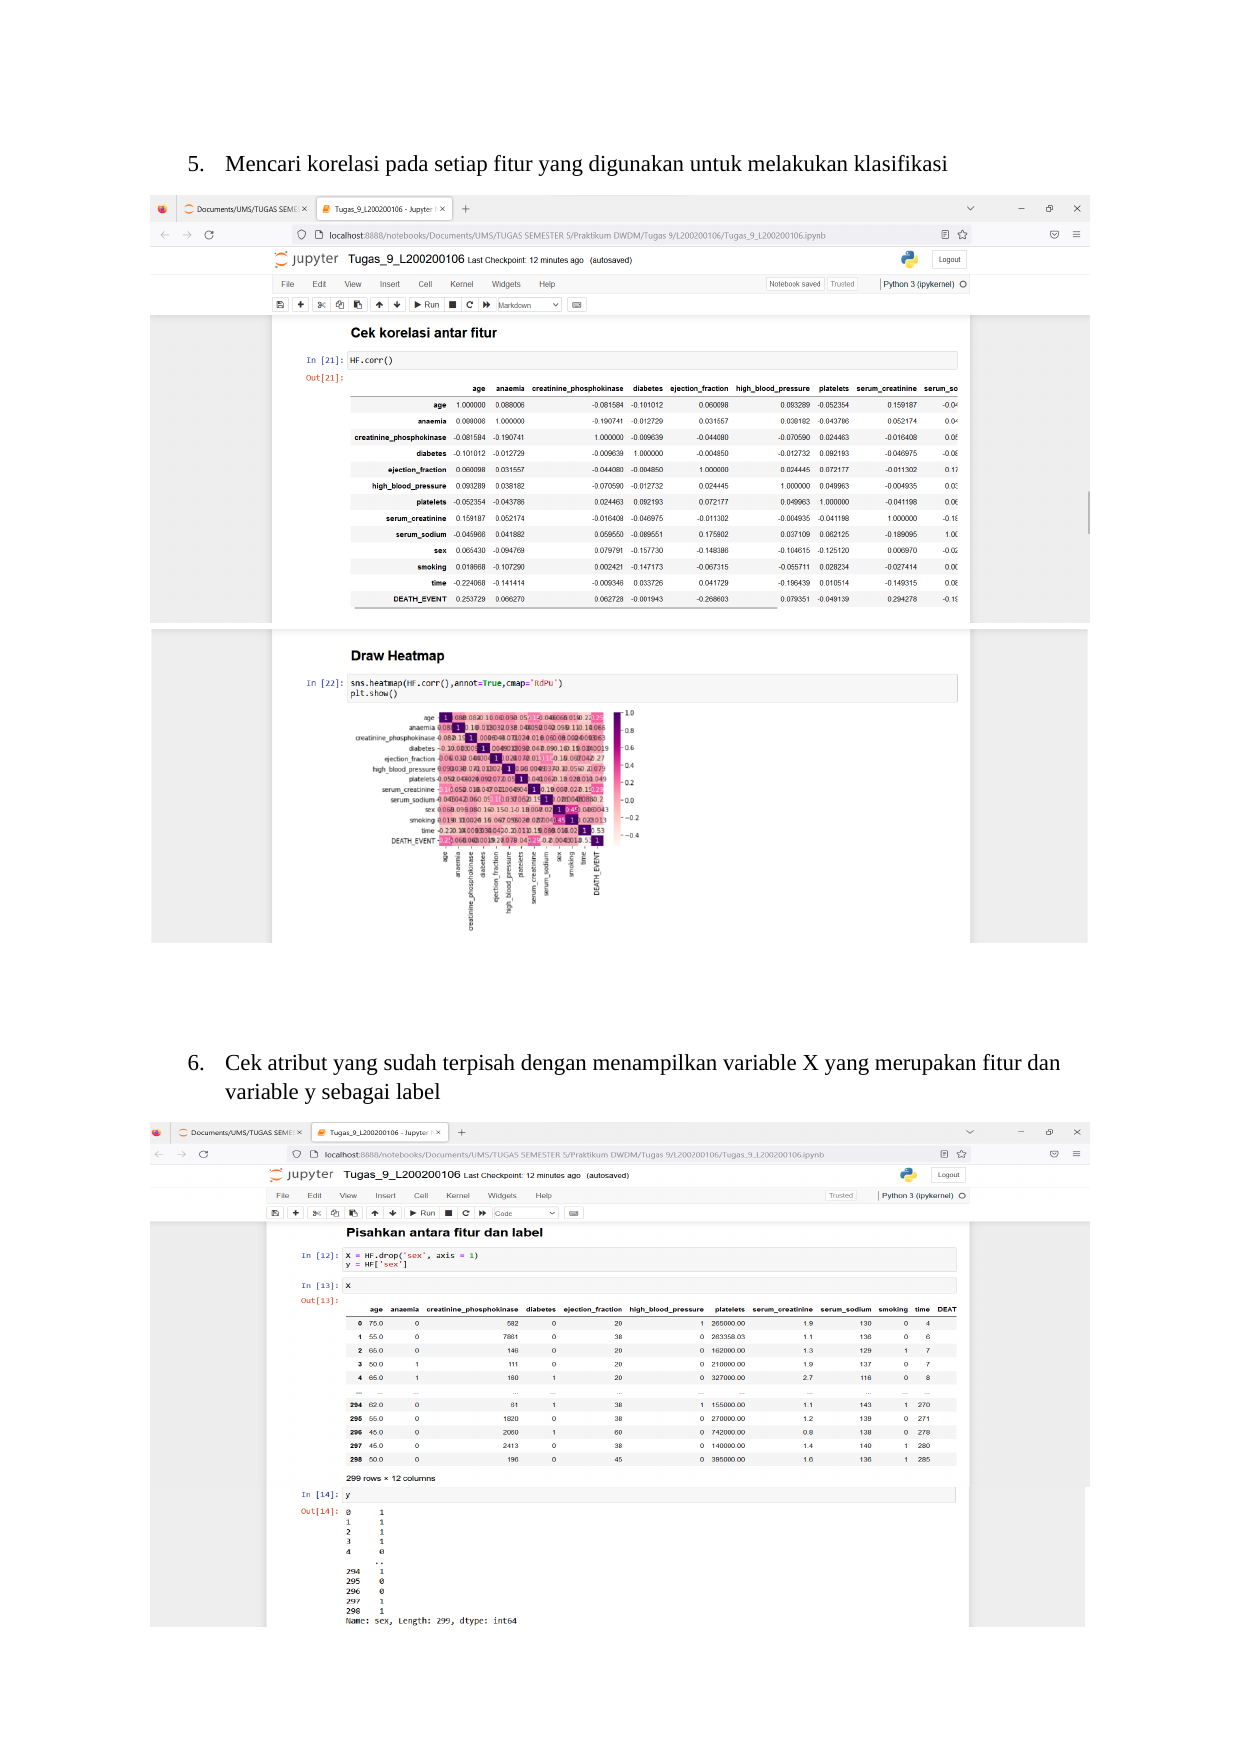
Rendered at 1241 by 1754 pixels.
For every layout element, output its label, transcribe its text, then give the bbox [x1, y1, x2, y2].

picture [150, 195, 1091, 623]
list Cek atribut yang sudah terpisah dengan menampilkan variable X yang merupakan fitur dan variable y sebagai label [187, 686, 1090, 741]
picture [150, 760, 1091, 1264]
list Pembuatan model dengan menggunakan algoritma naive bayes [187, 1278, 1090, 1304]
list Mencari korelasi pada setiap fitur yang digunakan untuk melakukan klasifikasi [187, 150, 1090, 176]
picture [150, 1323, 1091, 1576]
